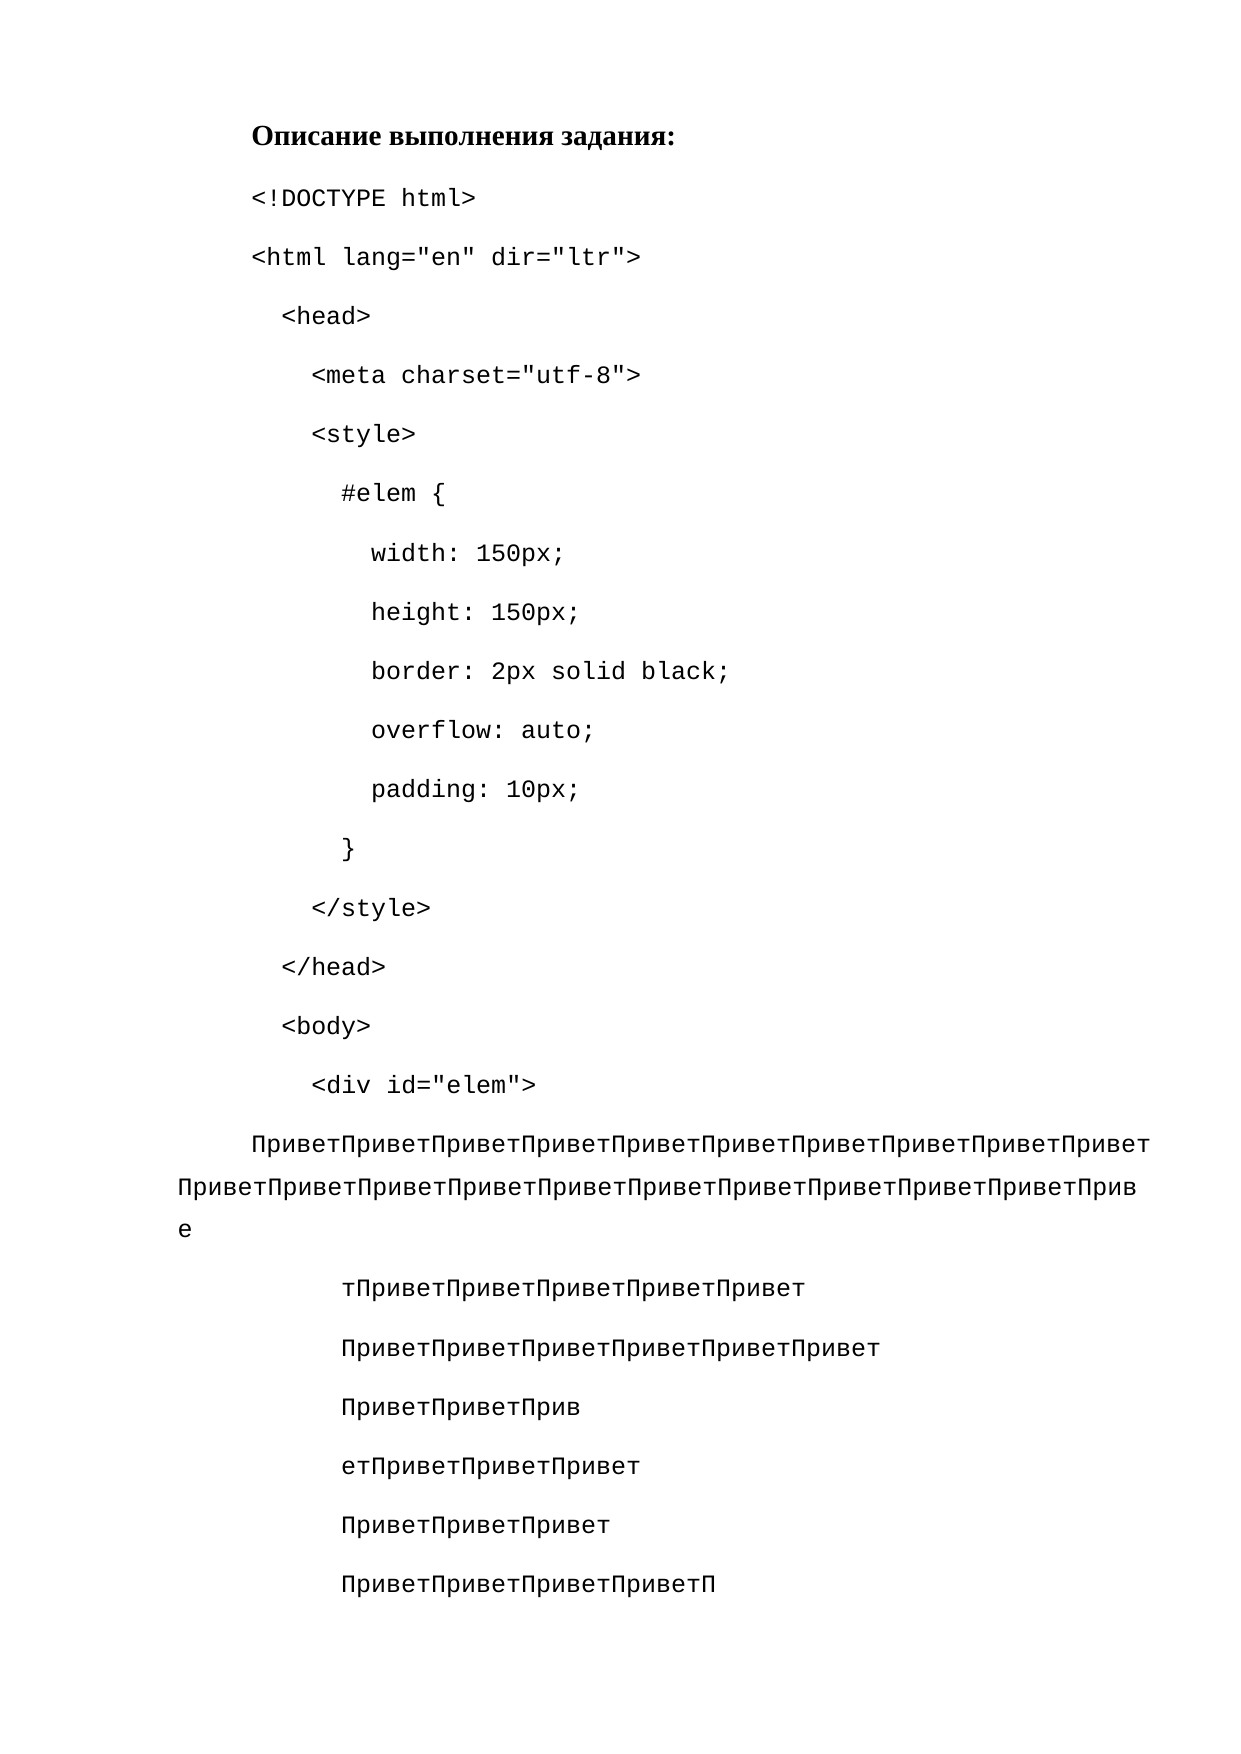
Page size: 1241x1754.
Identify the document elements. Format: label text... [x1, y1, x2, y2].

text <meta charset="utf-8"> [177, 363, 1152, 391]
text Описание выполнения задания: [177, 118, 1152, 152]
text ПриветПриветПриветПриветПриветПривет [177, 1335, 1152, 1363]
text height: 150px; [177, 599, 1152, 628]
text width: 150px; [177, 540, 1152, 568]
text border: 2px solid black; [177, 658, 1152, 687]
text </head> [177, 954, 1152, 983]
text <div id="elem"> [177, 1073, 1152, 1101]
text } [177, 836, 1152, 864]
text ПриветПриветПриветПриветПриветПриветПриветПриветПриветПриветПриветПриветПриветПриветПриветПриветПриветПриветПриветПриветПриве [177, 1132, 1152, 1245]
text <style> [177, 422, 1152, 450]
text <body> [177, 1013, 1152, 1042]
text <!DOCTYPE html> [177, 185, 1152, 213]
text <html lang="en" dir="ltr"> [177, 244, 1152, 273]
text overflow: auto; [177, 718, 1152, 746]
text етПриветПриветПривет [177, 1453, 1152, 1482]
text тПриветПриветПриветПриветПривет [177, 1276, 1152, 1304]
text </style> [177, 895, 1152, 923]
text ПриветПриветПрив [177, 1394, 1152, 1423]
text ПриветПриветПриветПриветП [177, 1572, 1152, 1600]
text #elem { [177, 481, 1152, 509]
text padding: 10px; [177, 777, 1152, 805]
text ПриветПриветПривет [177, 1513, 1152, 1541]
text <head> [177, 303, 1152, 332]
